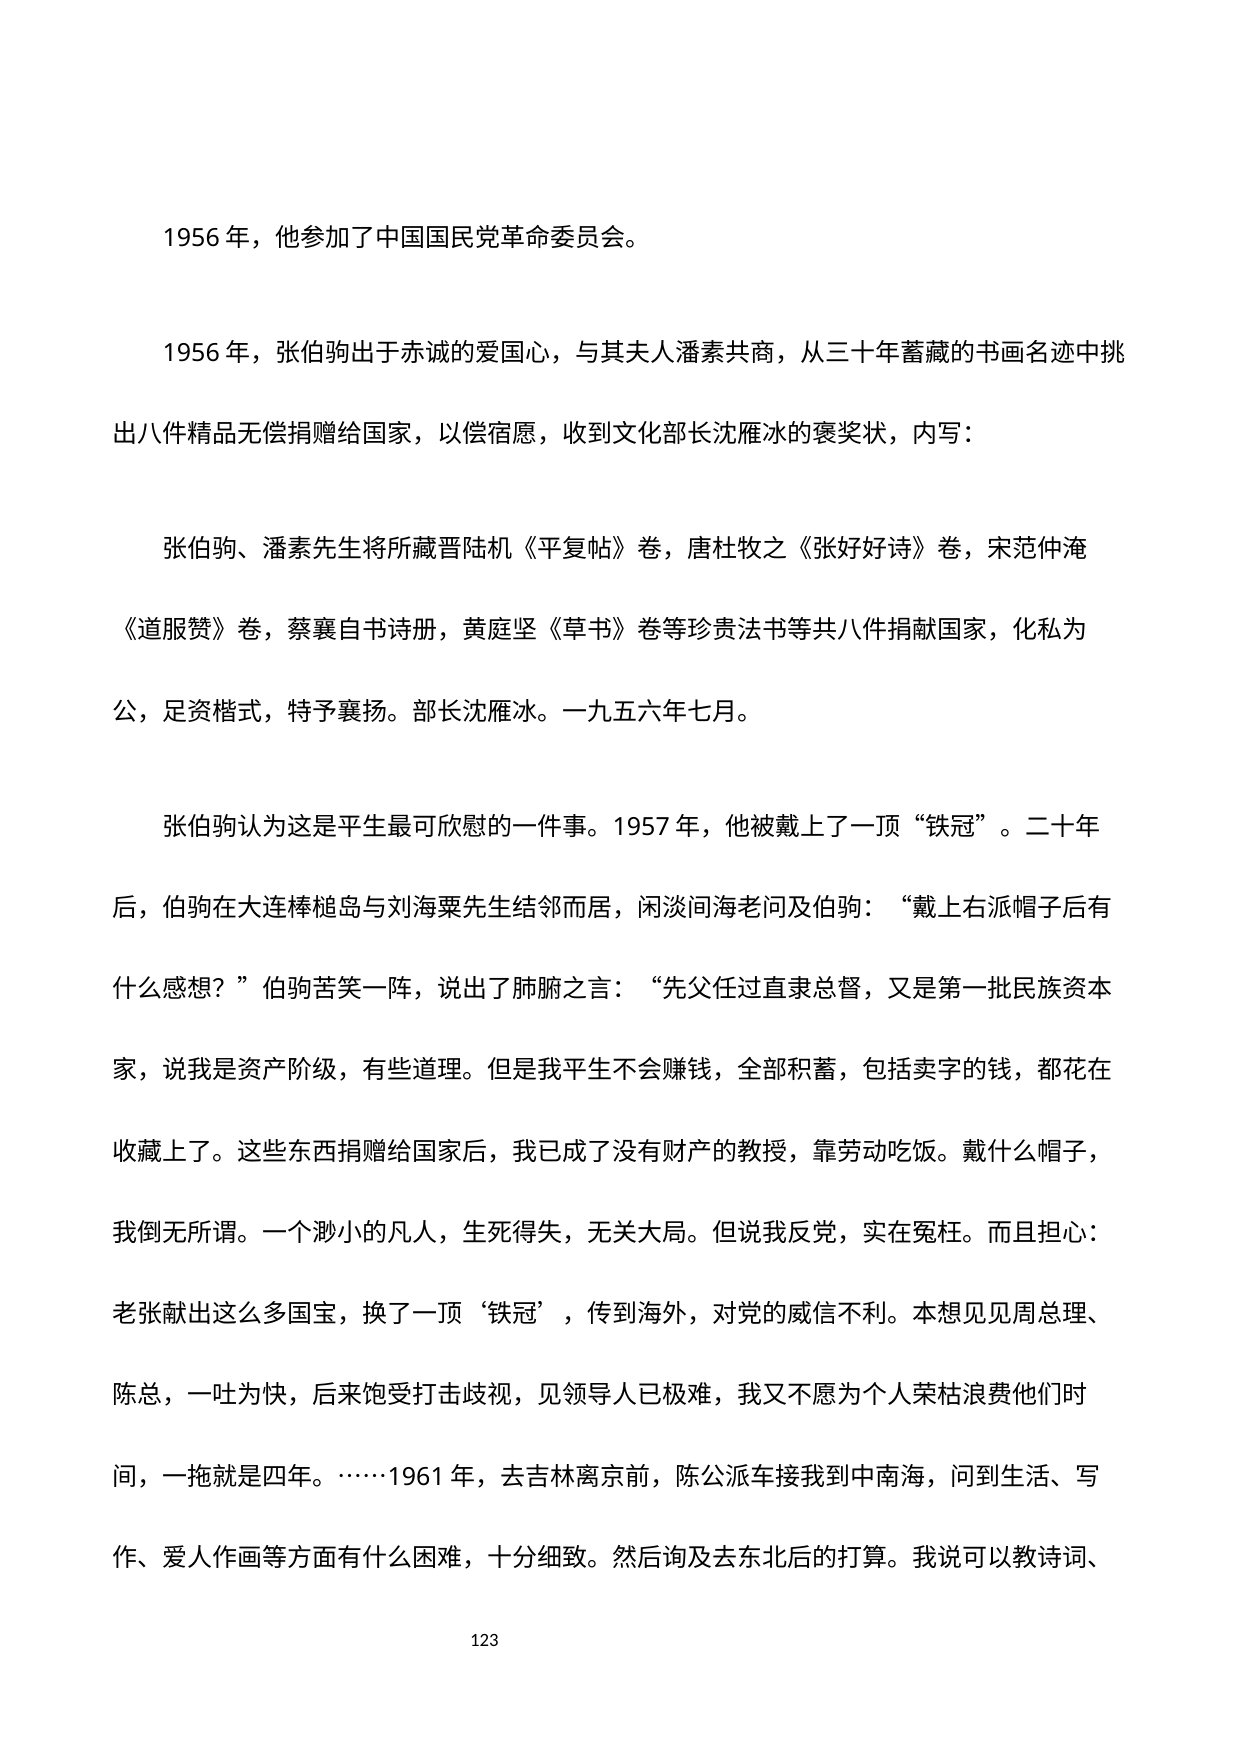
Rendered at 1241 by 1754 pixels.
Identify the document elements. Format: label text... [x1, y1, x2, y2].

text 1956年，他参加了中国国民党革命委员会。 [112, 203, 1128, 268]
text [112, 792, 1128, 1588]
text 张伯驹、潘素先生将所藏晋陆机《平复帖》卷，唐杜牧之《张好好诗》卷，宋范仲淹《道服赞》卷，蔡襄自书诗册，黄庭坚《草书》卷等珍贵法书等共八件捐献国家，化私为公，足资楷式，特予襄扬。部长沈雁冰。一九五六年七月。 [112, 514, 1128, 742]
text 1956年，张伯驹出于赤诚的爱国心，与其夫人潘素共商，从三十年蓄藏的书画名迹中挑出八件精品无偿捐赠给国家，以偿宿愿，收到文化部长沈雁冰的褒奖状，内写： [112, 318, 1128, 464]
